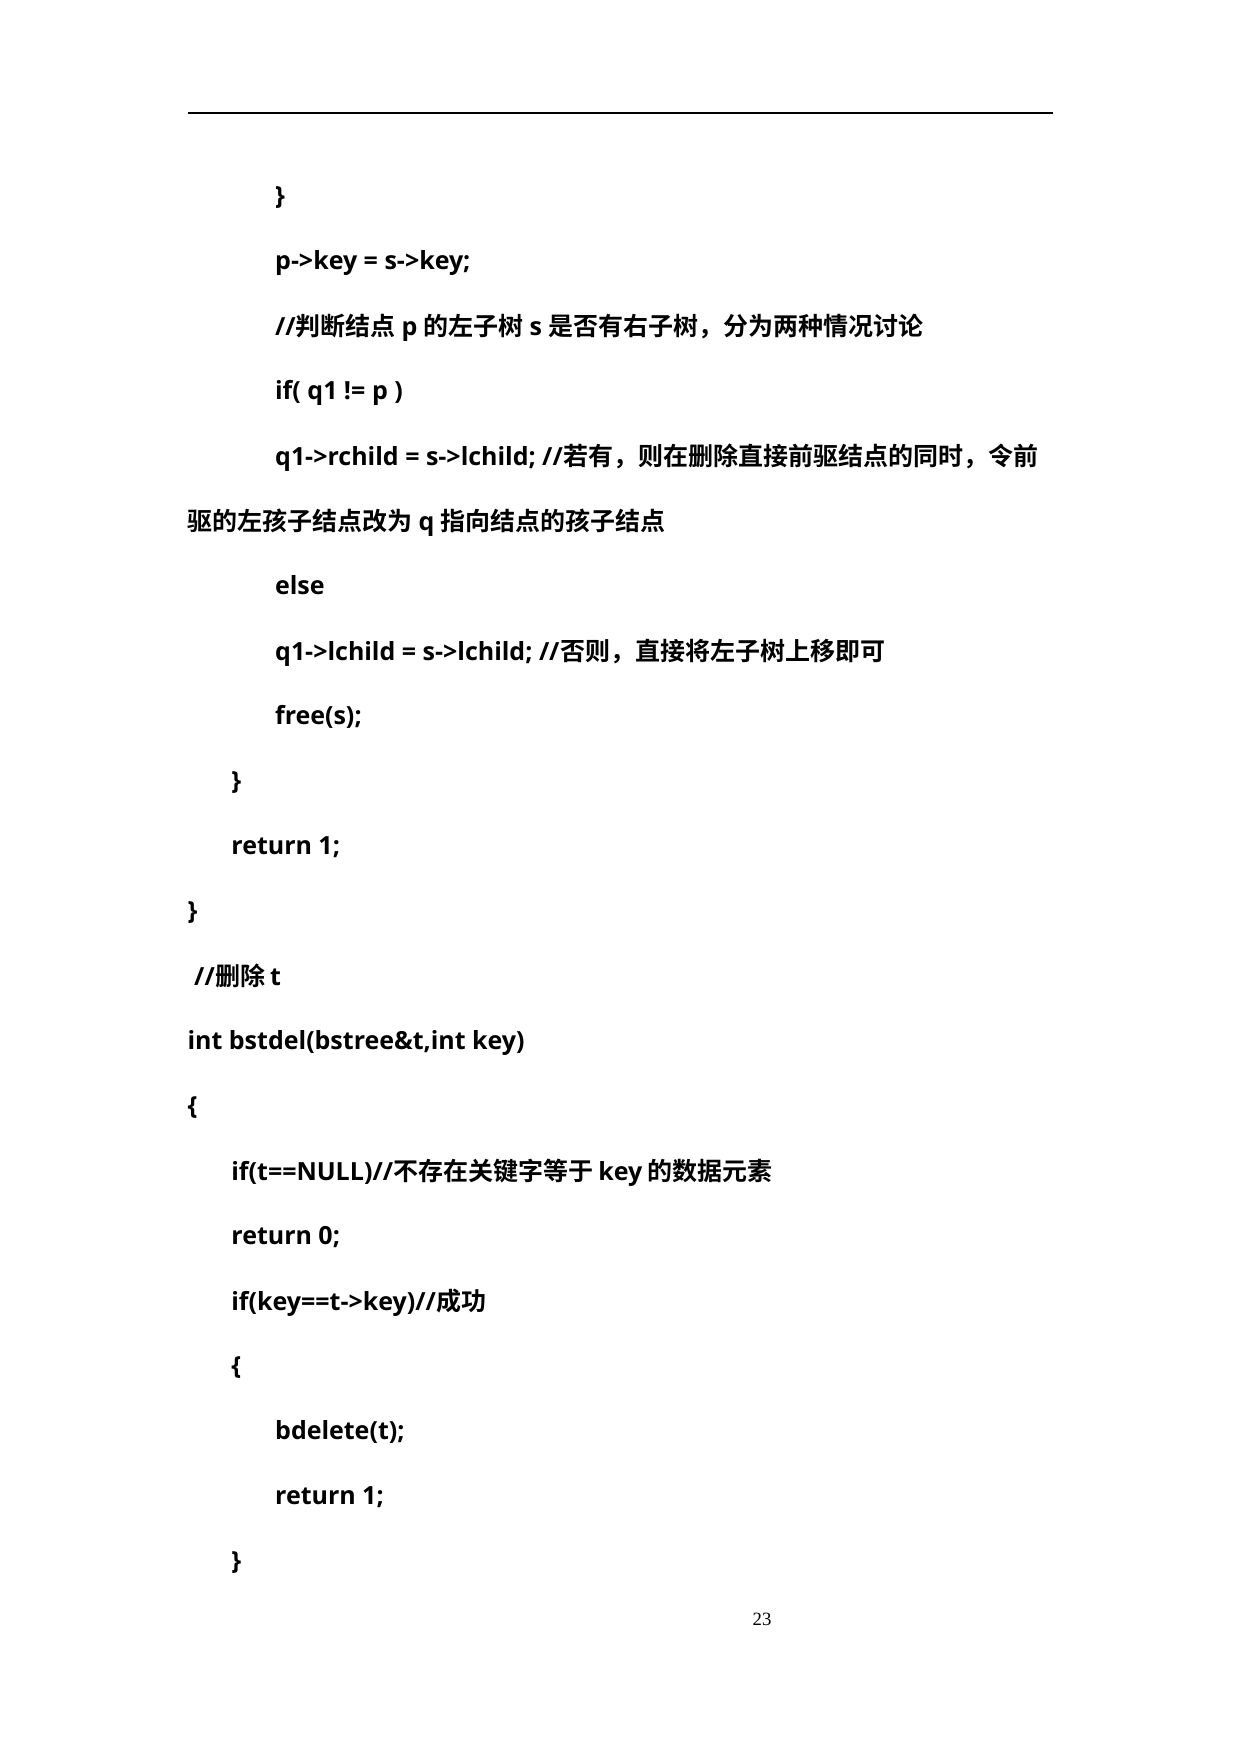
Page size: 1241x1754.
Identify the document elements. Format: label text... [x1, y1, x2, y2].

list //判断结点 p 的左子树 s 是否有右子树，分为两种情况讨论 [187, 292, 1053, 357]
list } [187, 1527, 1053, 1592]
list bdelete(t); [187, 1397, 1053, 1462]
list q1->rchild = s->lchild; //若有，则在删除直接前驱结点的同时，令前驱的左孩子结点改为 q 指向结点的孩子结点 [187, 422, 1053, 552]
list p->key = s->key; [187, 227, 1053, 292]
list return 0; [187, 1202, 1053, 1267]
list return 1; [187, 812, 1053, 877]
list { [187, 1072, 1053, 1137]
list if(key==t->key)//成功 [187, 1267, 1053, 1332]
list if( q1 != p ) [187, 357, 1053, 422]
list { [187, 1332, 1053, 1397]
list return 1; [187, 1462, 1053, 1527]
list int bstdel(bstree&t,int key) [187, 1007, 1053, 1072]
list } [187, 162, 1053, 227]
list if(t==NULL)//不存在关键字等于key的数据元素 [187, 1137, 1053, 1202]
list free(s); [187, 682, 1053, 747]
list } [187, 877, 1053, 942]
list else [187, 552, 1053, 617]
list } [187, 747, 1053, 812]
list //删除t [187, 942, 1053, 1007]
list q1->lchild = s->lchild; //否则，直接将左子树上移即可 [187, 617, 1053, 682]
